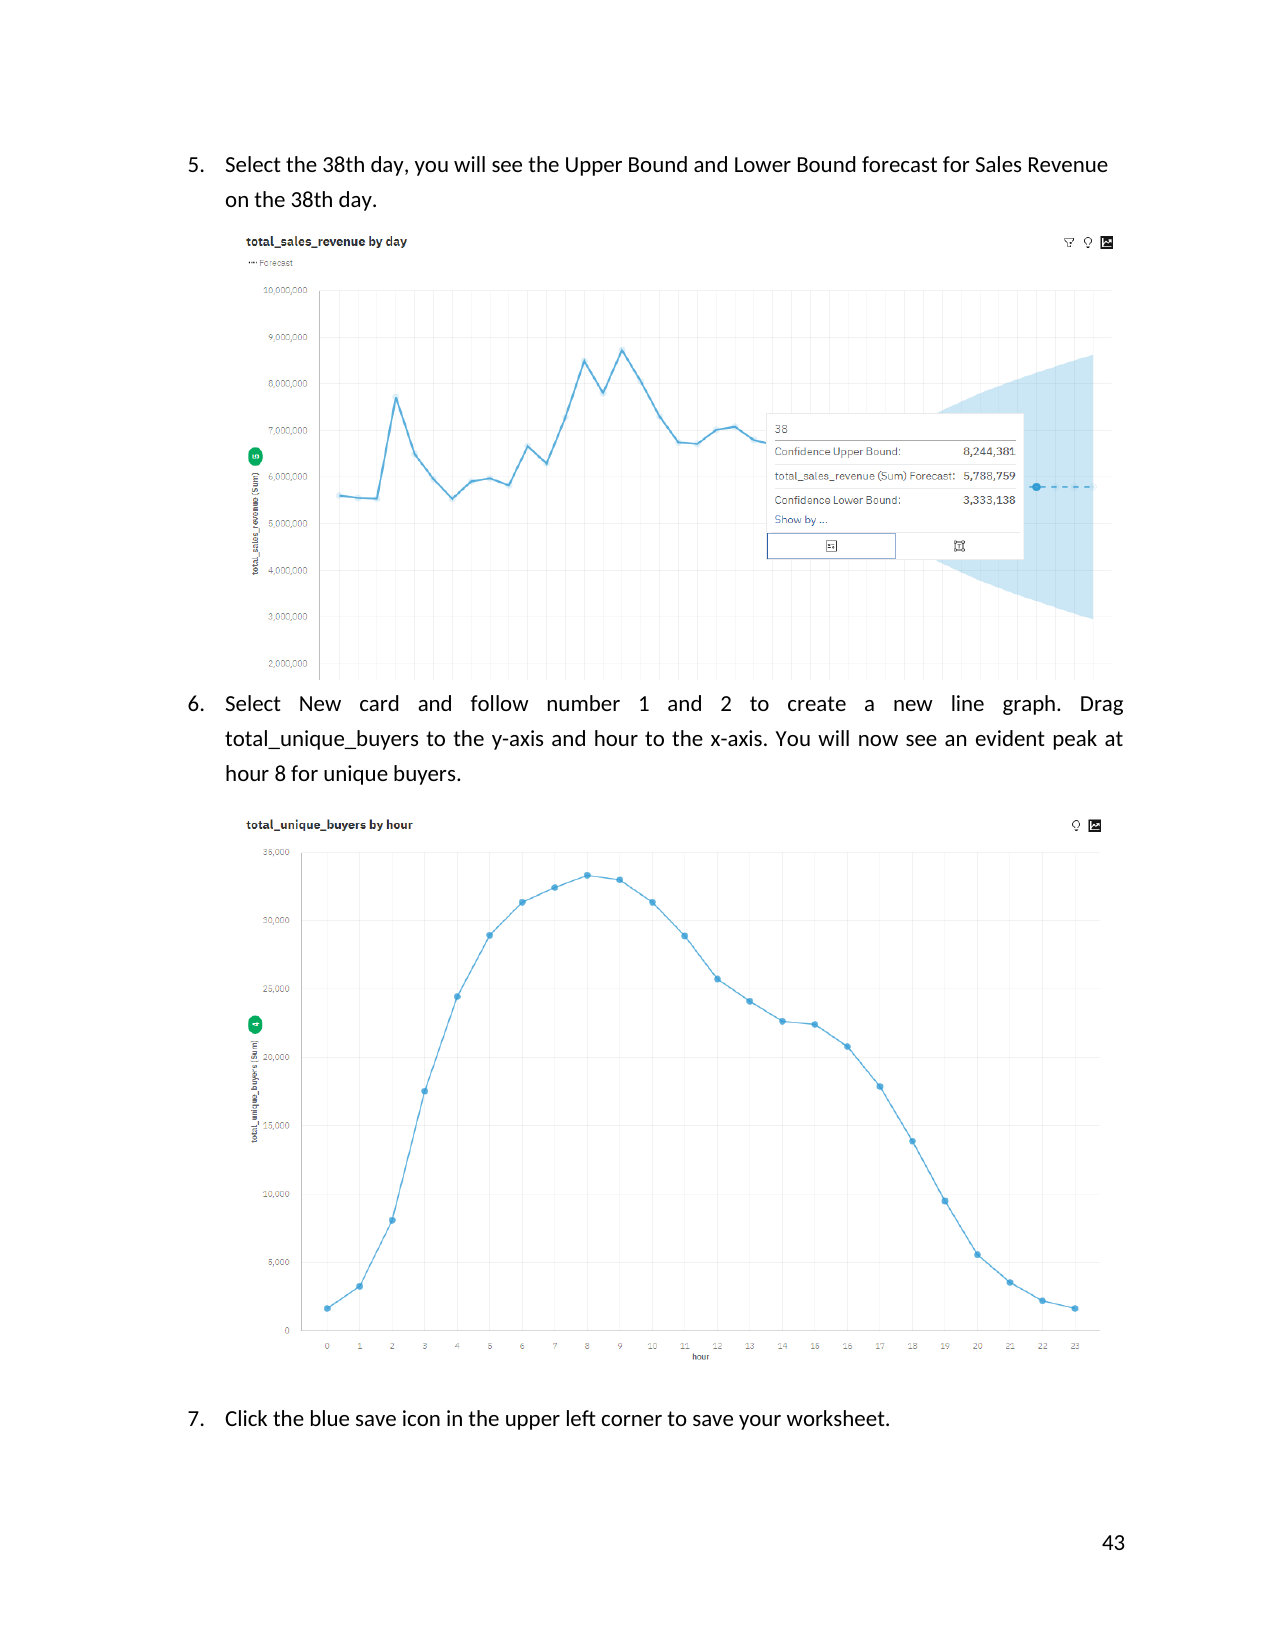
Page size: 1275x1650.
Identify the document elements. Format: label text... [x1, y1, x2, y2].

list Select New card and follow number 1 and 2 to create a new line graph. Drag total_unique_buyers to the y-axis and hour to the x-axis. You will now see an evident peak at hour 8 for unique buyers. [187, 689, 1125, 787]
picture [225, 811, 1123, 1360]
list Click the blue save icon in the upper left corner to save your worksheet. [187, 1404, 1125, 1432]
picture [227, 222, 1118, 680]
